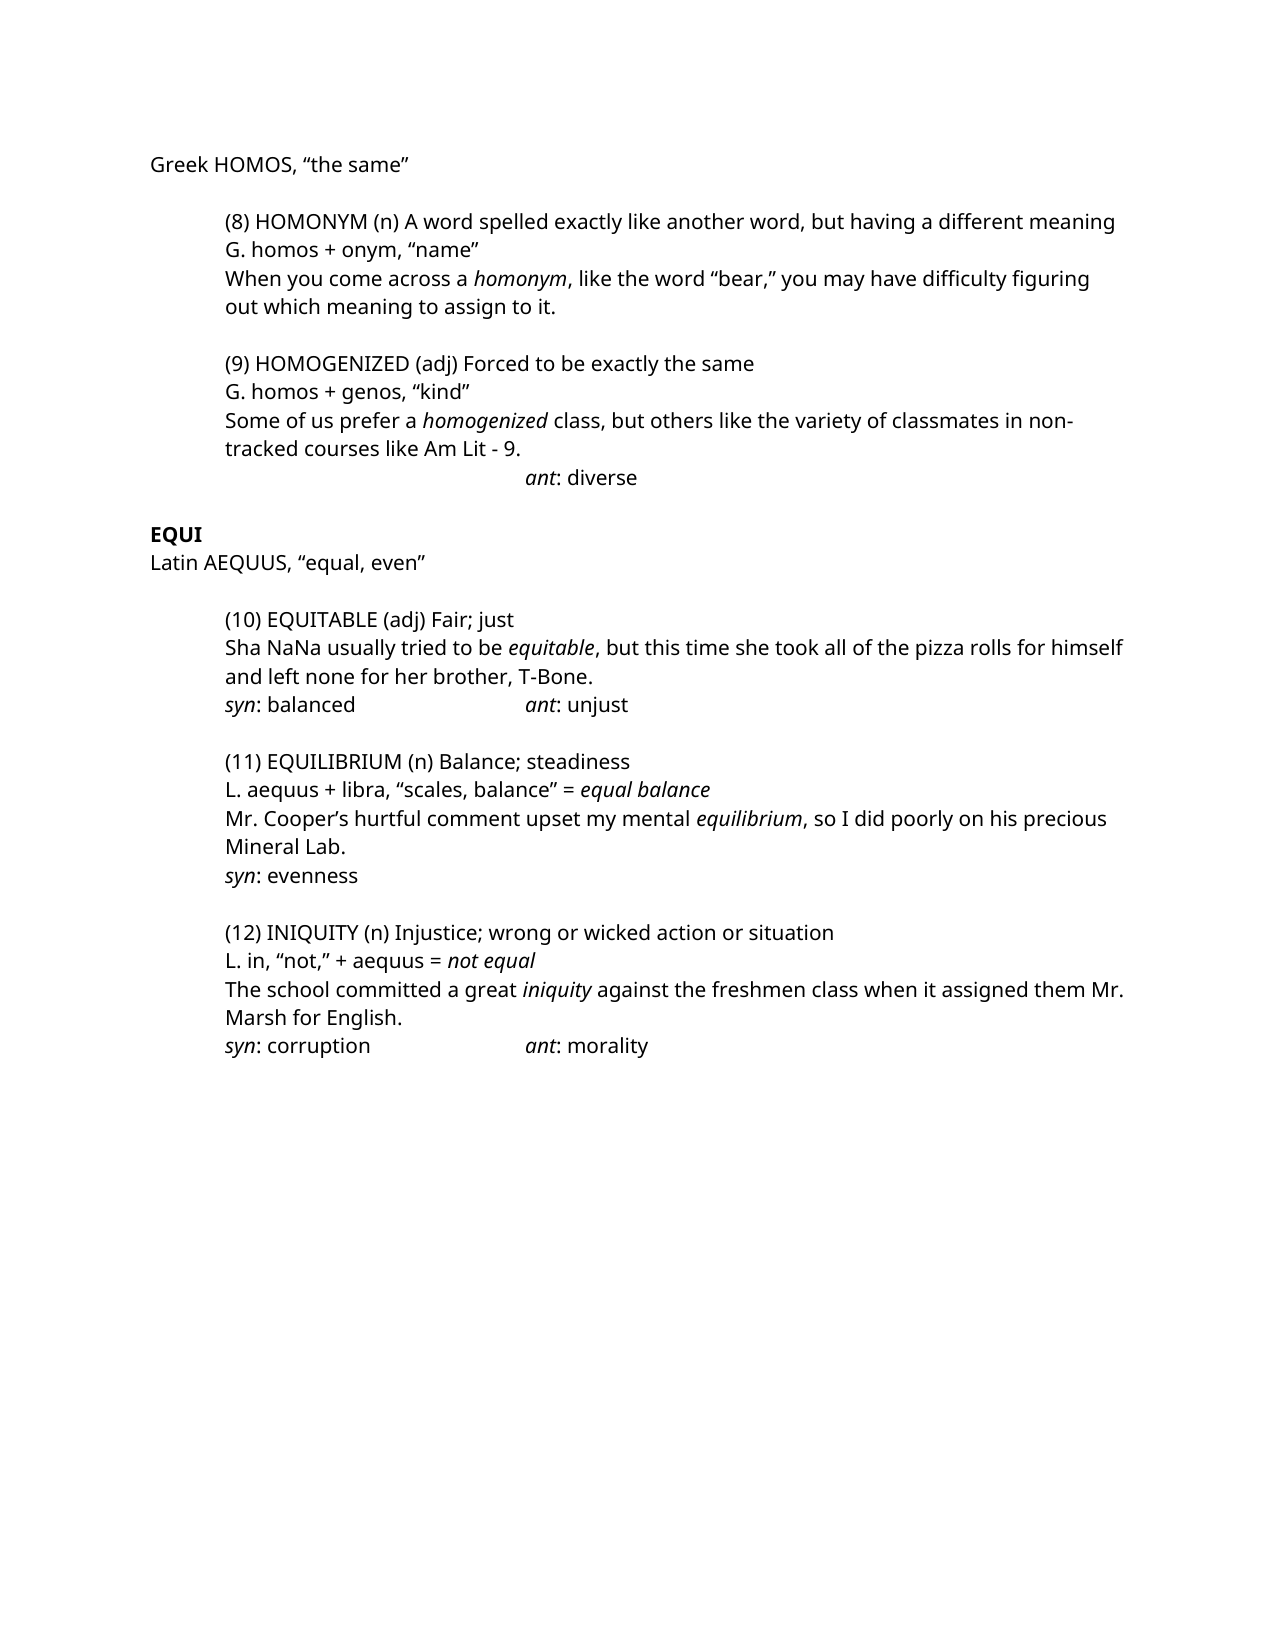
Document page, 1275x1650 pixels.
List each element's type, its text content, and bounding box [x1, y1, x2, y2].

text Some of us prefer a homogenized class, but others like the variety of classmates in non-tracked courses like Am Lit - 9. [225, 406, 1125, 463]
text (10) EQUITABLE (adj) Fair; just [150, 605, 1125, 633]
text EQUI [150, 520, 1125, 548]
text ant: diverse [150, 463, 1125, 491]
text G. homos + onym, “name” [150, 235, 1125, 264]
text syn: evenness [150, 861, 1125, 889]
text L. aequus + libra, “scales, balance” = equal balance [150, 776, 1125, 804]
text (11) EQUILIBRIUM (n) Balance; steadiness [150, 747, 1125, 776]
text Mr. Cooper’s hurtful comment upset my mental equilibrium, so I did poorly on his precious Mineral Lab. [225, 804, 1125, 861]
text Latin AEQUUS, “equal, even” [150, 548, 1125, 577]
text L. in, “not,” + aequus = not equal [150, 946, 1125, 975]
text The school committed a great iniquity against the freshmen class when it assigned them Mr. Marsh for English. [225, 975, 1125, 1032]
text (12) INIQUITY (n) Injustice; wrong or wicked action or situation [150, 918, 1125, 946]
text Sha NaNa usually tried to be equitable, but this time she took all of the pizza rolls for himself and left none for her brother, T-Bone. [225, 633, 1125, 690]
text (8) HOMONYM (n) A word spelled exactly like another word, but having a different meaning [150, 207, 1125, 235]
text When you come across a homonym, like the word “bear,” you may have difficulty figuring out which meaning to assign to it. [225, 264, 1125, 321]
text syn: corruption ant: morality [150, 1032, 1125, 1060]
text (9) HOMOGENIZED (adj) Forced to be exactly the same [150, 349, 1125, 377]
text G. homos + genos, “kind” [150, 377, 1125, 406]
text syn: balanced ant: unjust [150, 690, 1125, 719]
text Greek HOMOS, “the same” [150, 150, 1125, 178]
